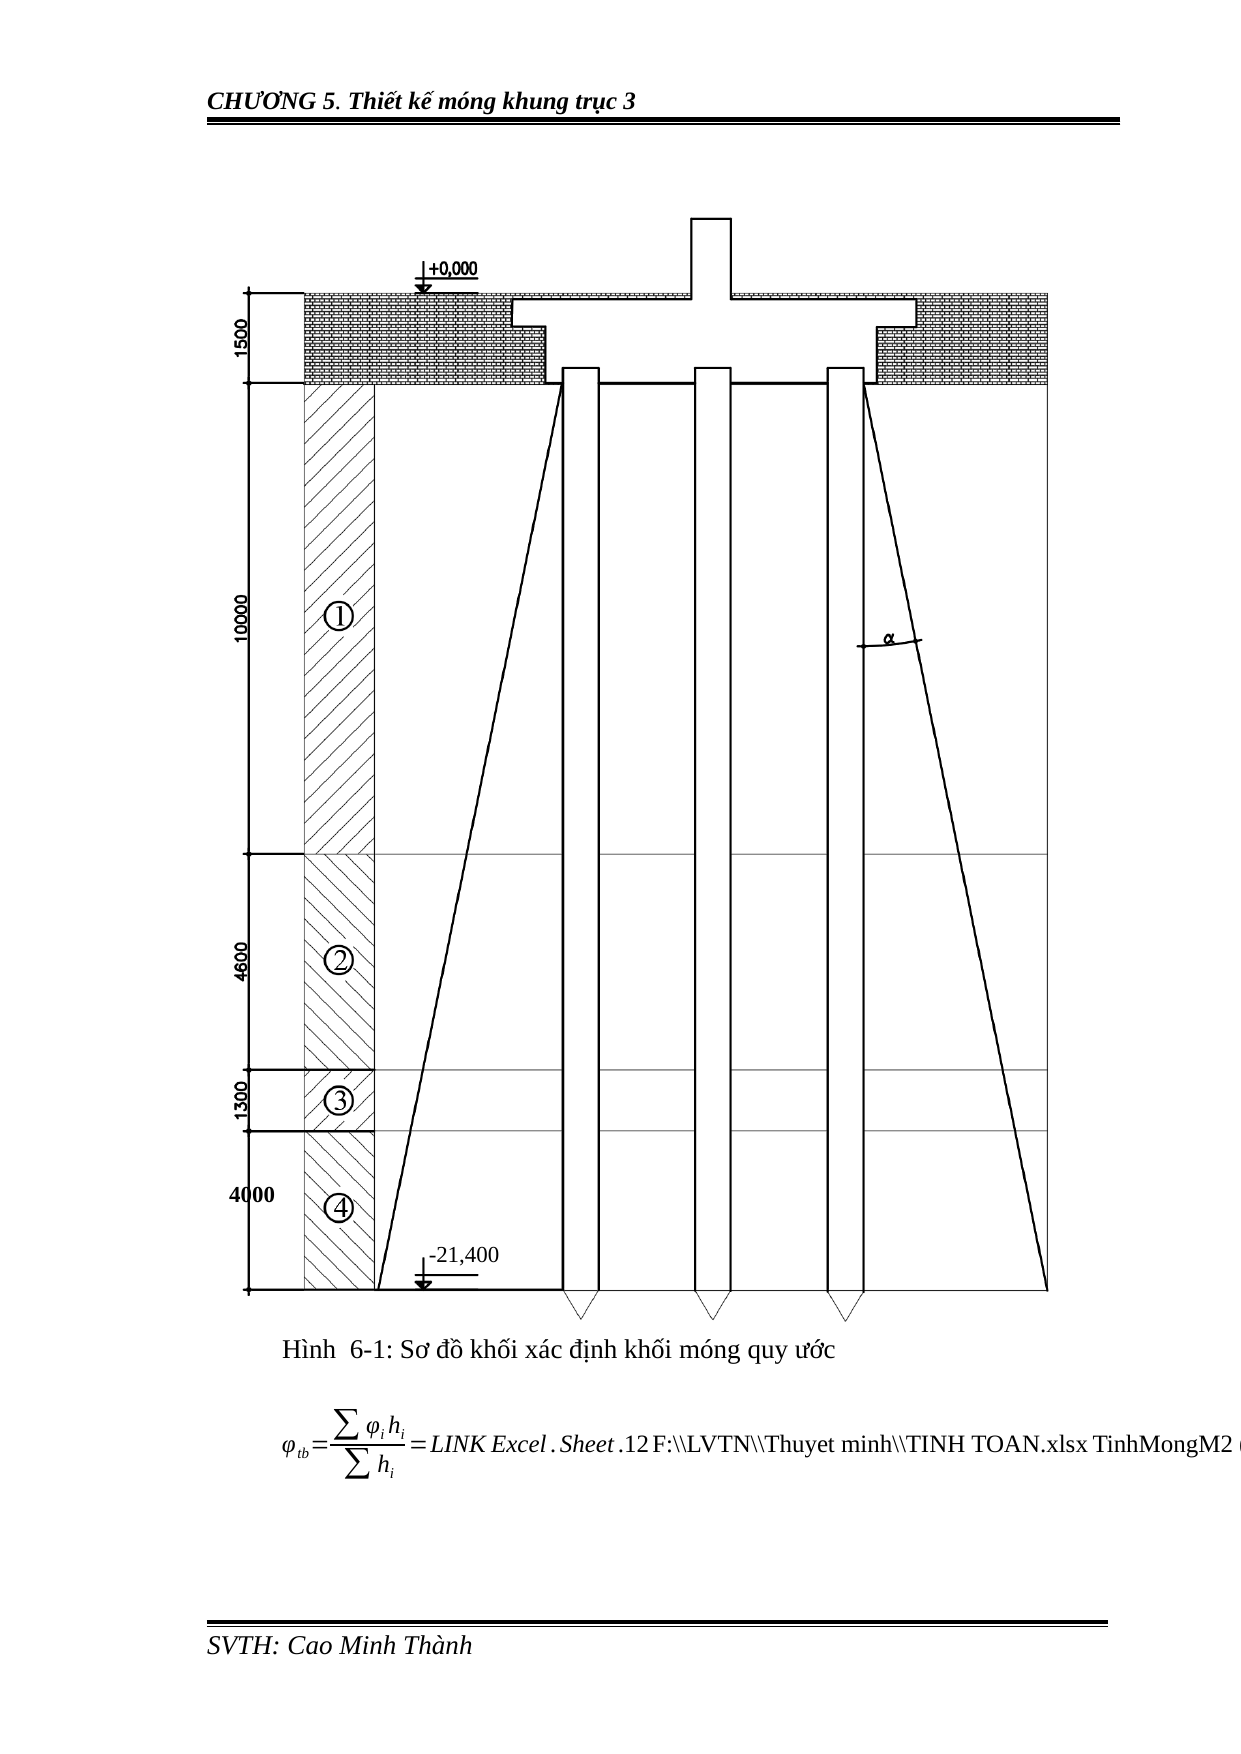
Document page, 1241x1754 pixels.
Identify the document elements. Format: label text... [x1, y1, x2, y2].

picture [206, 214, 1083, 1328]
